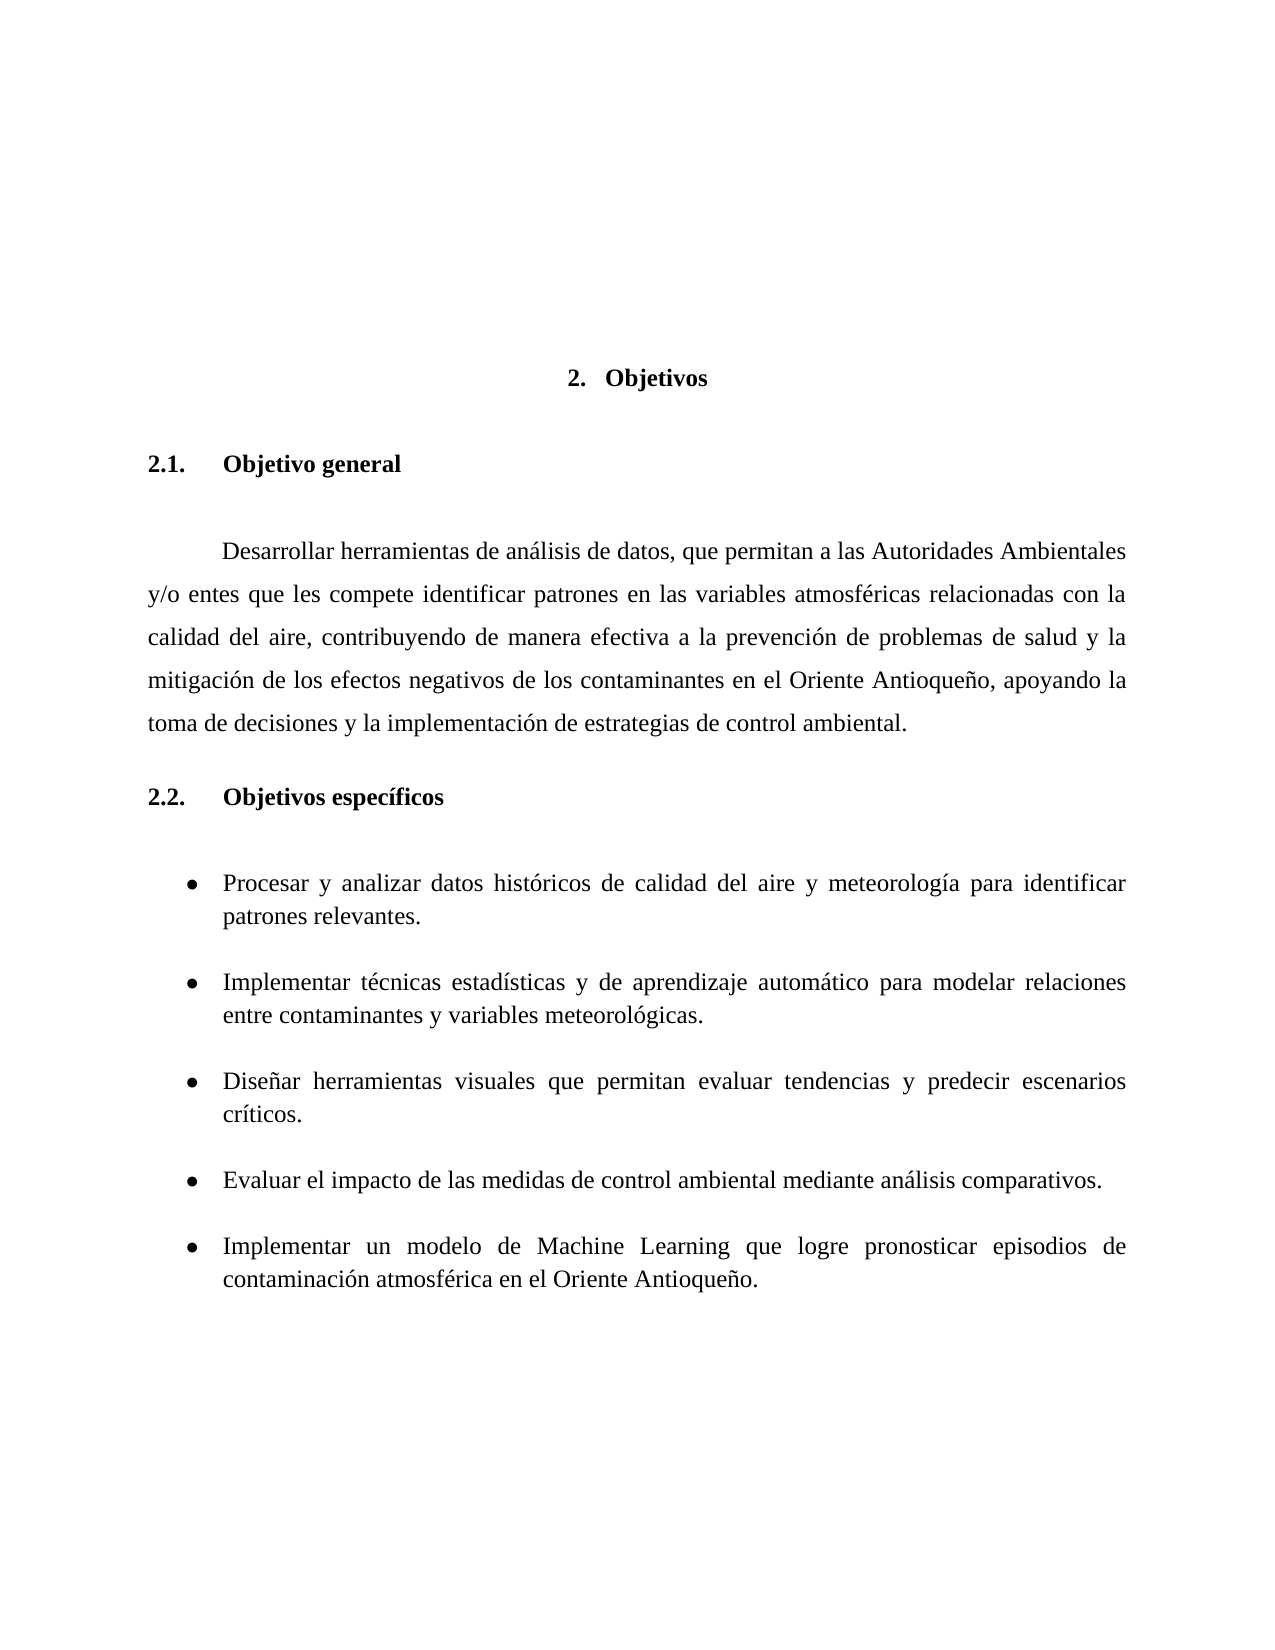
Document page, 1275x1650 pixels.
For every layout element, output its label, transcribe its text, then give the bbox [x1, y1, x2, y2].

subtitle Objetivo general [148, 449, 1127, 478]
list Implementar un modelo de Machine Learning que logre pronosticar episodios de contaminación atmosférica en el Oriente Antioqueño. [185, 1231, 1127, 1293]
subtitle Objetivos específicos [148, 782, 1127, 810]
text Desarrollar herramientas de análisis de datos, que permitan a las Autoridades Ambientales y/o entes que les compete identificar patrones en las variables atmosféricas relacionadas con la calidad del aire, contribuyendo de manera efectiva a la prevención de problemas de salud y la mitigación de los efectos negativos de los contaminantes en el Oriente Antioqueño, apoyando la toma de decisiones y la implementación de estrategias de control ambiental. [148, 536, 1127, 737]
list Diseñar herramientas visuales que permitan evaluar tendencias y predecir escenarios críticos. [185, 1066, 1127, 1128]
list Evaluar el impacto de las medidas de control ambiental mediante análisis comparativos. [185, 1165, 1127, 1194]
subtitle Objetivos [148, 363, 1127, 392]
list Procesar y analizar datos históricos de calidad del aire y meteorología para identificar patrones relevantes. [185, 868, 1127, 930]
list Implementar técnicas estadísticas y de aprendizaje automático para modelar relaciones entre contaminantes y variables meteorológicas. [185, 967, 1127, 1029]
